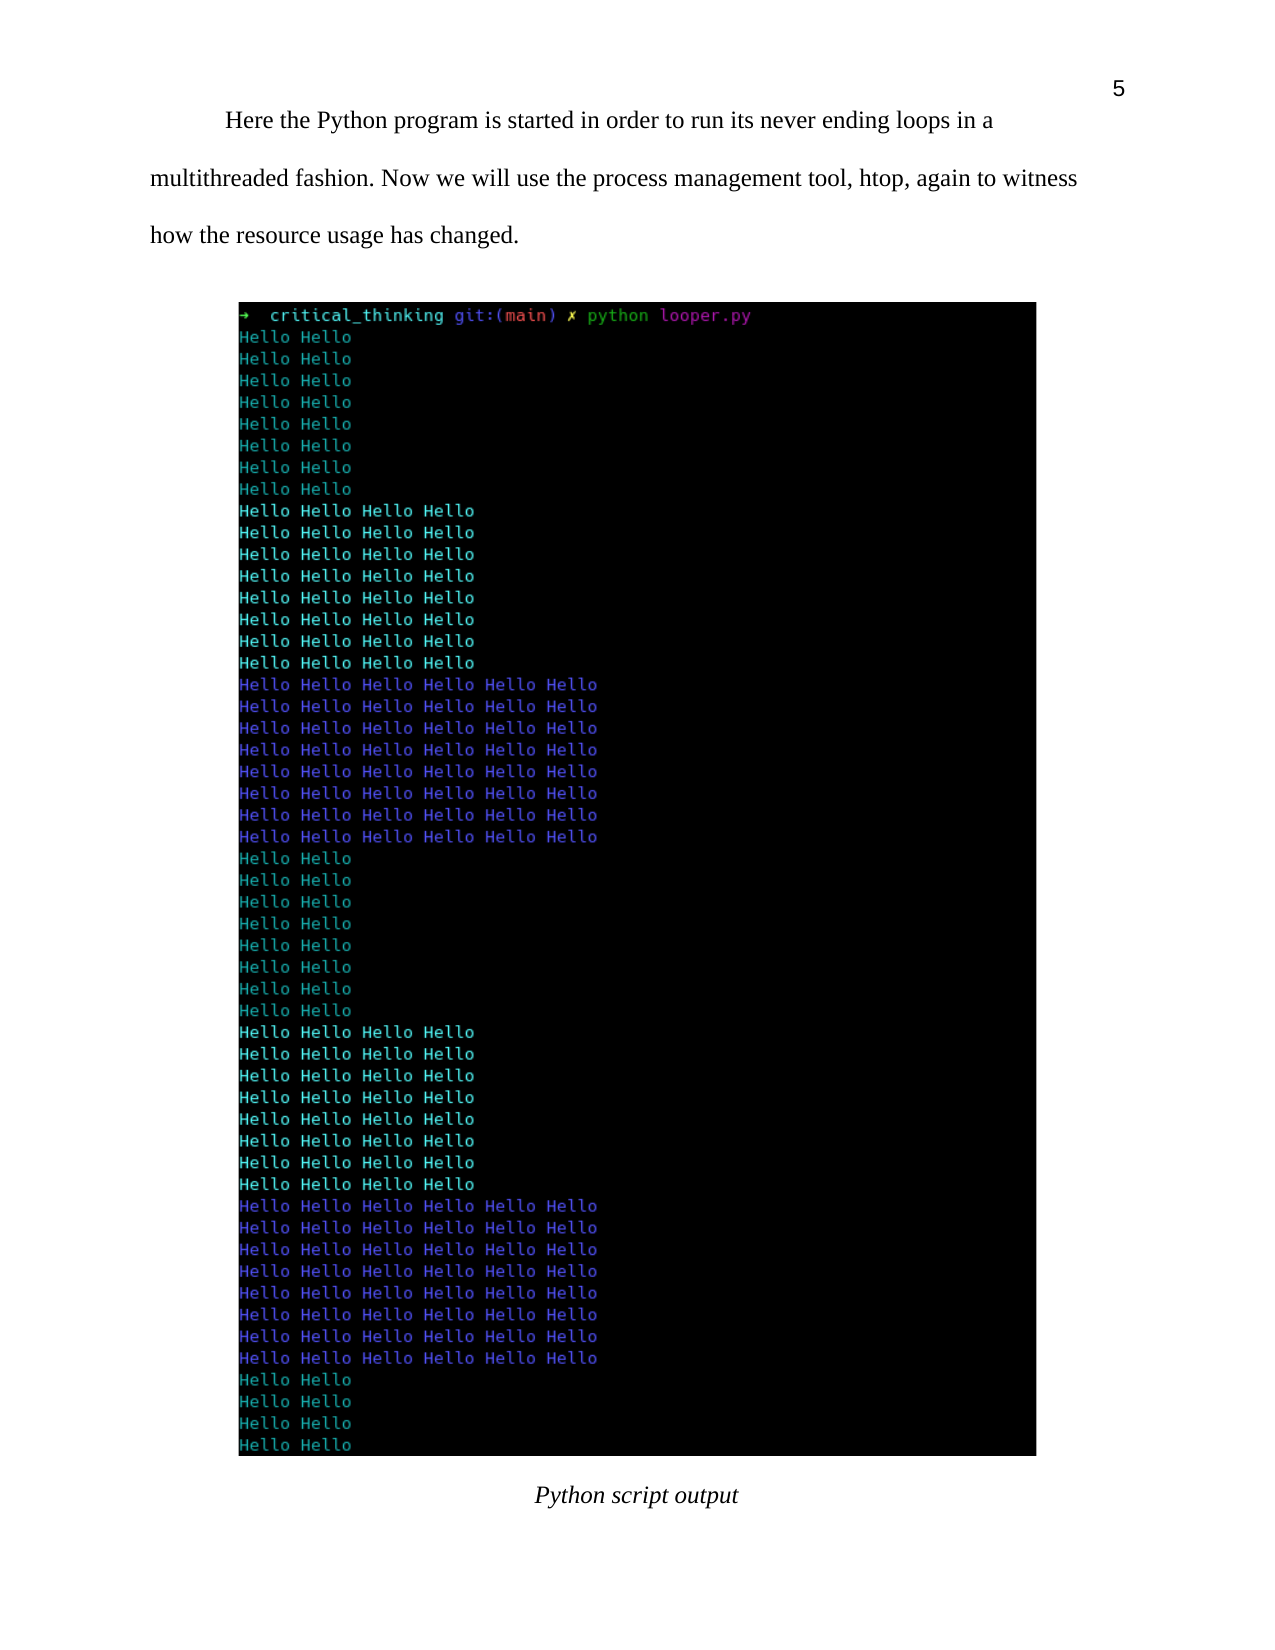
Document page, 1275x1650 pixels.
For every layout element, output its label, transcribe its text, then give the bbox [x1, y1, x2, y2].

picture [238, 302, 1037, 1456]
text Here the Python program is started in order to run its never ending loops in a multithreaded fashion. Now we will use the process management tool, htop, again to witness how the resource usage has changed. [150, 105, 1125, 249]
text Python script output [150, 1480, 1125, 1509]
